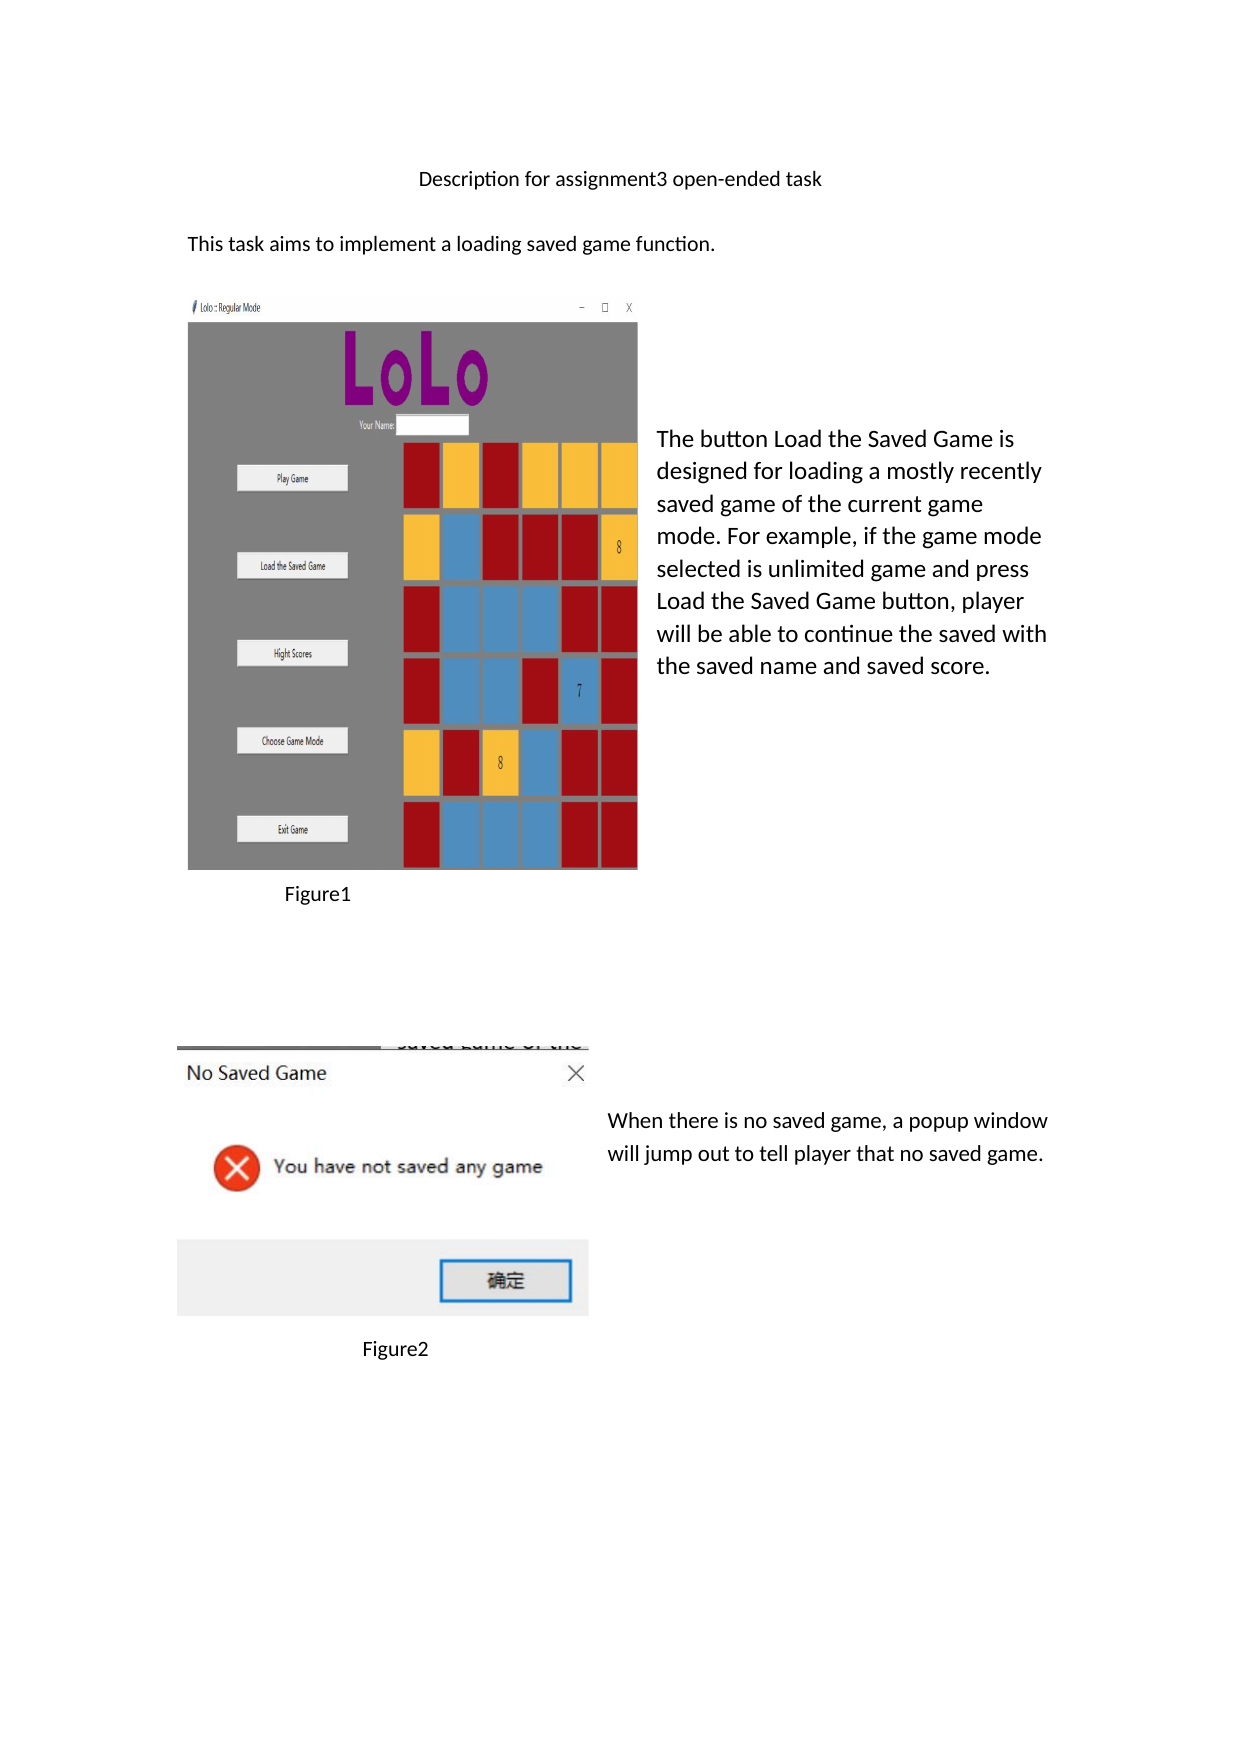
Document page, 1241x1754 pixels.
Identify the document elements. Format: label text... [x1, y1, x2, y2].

picture [187, 296, 638, 869]
text Figure2 [187, 1332, 1053, 1364]
text The button Load the Saved Game is designed for loading a mostly recently saved game of the current game mode. For example, if the game mode selected is unlimited game and press Load the Saved Game button, player will be able to continue the saved with the saved name and saved score. [638, 422, 1053, 682]
picture [176, 1046, 588, 1315]
text This task aims to implement a loading saved game function. [187, 227, 1053, 259]
text Description for assignment3 open-ended task [187, 162, 1053, 194]
text Figure1 [187, 877, 1053, 909]
text When there is no saved game, a popup window will jump out to tell player that no saved game. [588, 1104, 1053, 1169]
